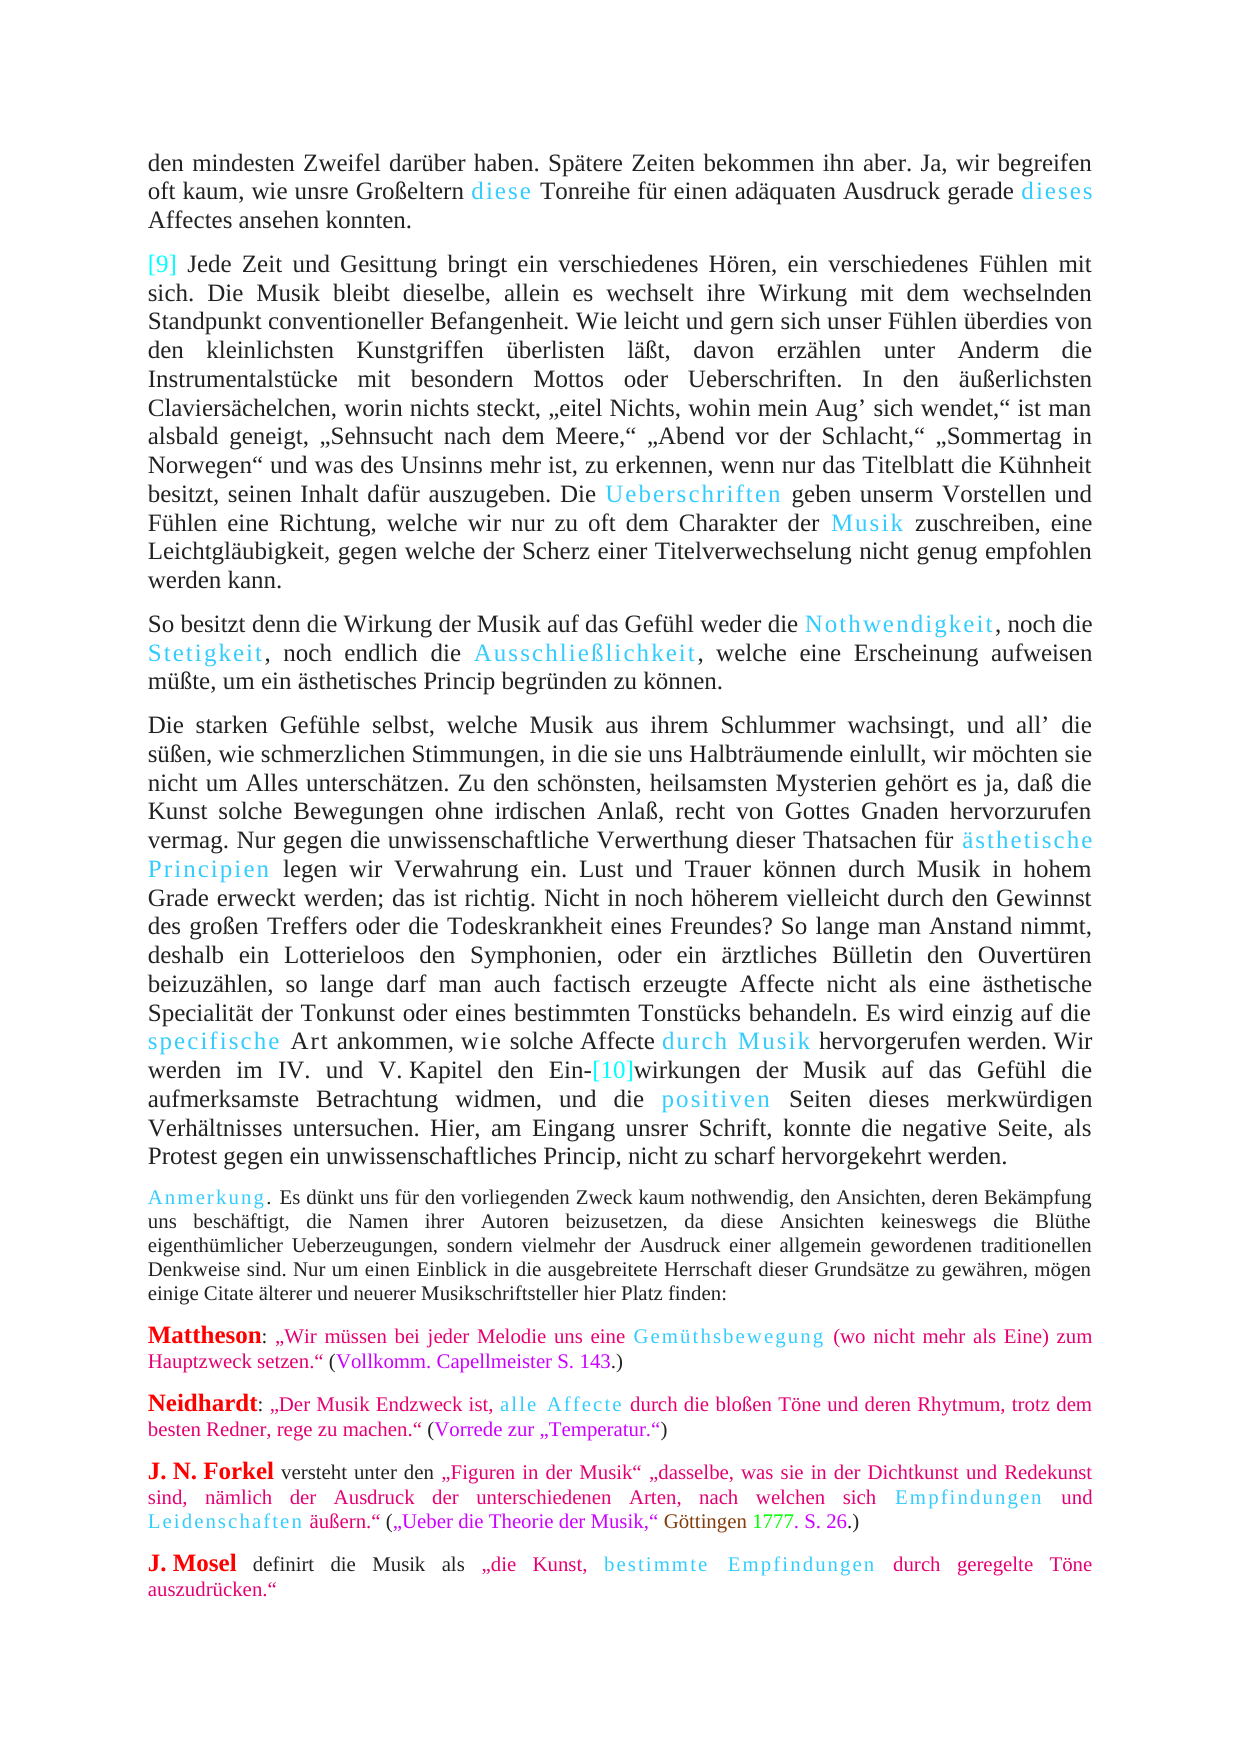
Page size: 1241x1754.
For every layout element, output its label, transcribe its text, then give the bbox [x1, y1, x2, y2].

text J. Mosel definirt die Musik als „die Kunst, bestimmte Empfindungen durch geregelte Töne auszudrücken.“ [148, 1548, 1093, 1601]
text J. N. Forkel versteht unter den „Figuren in der Musik“ „dasselbe, was sie in der Dichtkunst und Redekunst sind, nämlich der Ausdruck der unterschiedenen Arten, nach welchen sich Empfindungen und Leidenschaften äußern.“ („Ueber die Theorie der Musik,“ Göttingen 1777. S. 26.) [148, 1456, 1093, 1533]
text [148, 148, 1093, 234]
text Neidhardt: „Der Musik Endzweck ist, alle Affecte durch die bloßen Töne und deren Rhytmum, trotz dem besten Redner, rege zu machen.“ (Vorrede zur „Temperatur.“) [148, 1388, 1093, 1441]
text [9] Jede Zeit und Gesittung bringt ein verschiedenes Hören, ein verschiedenes Fühlen mit sich. Die Musik bleibt dieselbe, allein es wechselt ihre Wirkung mit dem wechselnden Standpunkt conventioneller Befangenheit. Wie leicht und gern sich unser Fühlen überdies von den kleinlichsten Kunstgriffen überlisten läßt, davon erzählen unter Anderm die Instrumentalstücke mit besondern Mottos oder Ueberschriften. In den äußerlichsten Claviersächelchen, worin nichts steckt, „eitel Nichts, wohin mein Augʼ sich wendet,“ ist man alsbald geneigt, „Sehnsucht nach dem Meere,“ „Abend vor der Schlacht,“ „Sommertag in Norwegen“ und was des Unsinns mehr ist, zu erkennen, wenn nur das Titelblatt die Kühnheit besitzt, seinen Inhalt dafür auszugeben. Die Ueberschriften geben unserm Vorstellen und Fühlen eine Richtung, welche wir nur zu oft dem Charakter der Musik zuschreiben, eine Leichtgläubigkeit, gegen welche der Scherz einer Titelverwechselung nicht genug empfohlen werden kann. [148, 249, 1093, 594]
text Die starken Gefühle selbst, welche Musik aus ihrem Schlummer wachsingt, und allʼ die süßen, wie schmerzlichen Stimmungen, in die sie uns Halbträumende einlullt, wir möchten sie nicht um Alles unterschätzen. Zu den schönsten, heilsamsten Mysterien gehört es ja, daß die Kunst solche Bewegungen ohne irdischen Anlaß, recht von Gottes Gnaden hervorzurufen vermag. Nur gegen die unwissenschaftliche Verwerthung dieser Thatsachen für ästhetische Principien legen wir Verwahrung ein. Lust und Trauer können durch Musik in hohem Grade erweckt werden; das ist richtig. Nicht in noch höherem vielleicht durch den Gewinnst des großen Treffers oder die Todeskrankheit eines Freundes? So lange man Anstand nimmt, deshalb ein Lotterieloos den Symphonien, oder ein ärztliches Bülletin den Ouvertüren beizuzählen, so lange darf man auch factisch erzeugte Affecte nicht als eine ästhetische Specialität der Tonkunst oder eines bestimmten Tonstücks behandeln. Es wird einzig auf die specifische Art ankommen, wie solche Affecte durch Musik hervorgerufen werden. Wir werden im IV. und V. Kapitel den Ein-[10]wirkungen der Musik auf das Gefühl die aufmerksamste Betrachtung widmen, und die positiven Seiten dieses merkwürdigen Verhältnisses untersuchen. Hier, am Eingang unsrer Schrift, konnte die negative Seite, als Protest gegen ein unwissenschaftliches Princip, nicht zu scharf hervorgekehrt werden. [148, 710, 1093, 1170]
text Anmerkung. Es dünkt uns für den vorliegenden Zweck kaum nothwendig, den Ansichten, deren Bekämpfung uns beschäftigt, die Namen ihrer Autoren beizusetzen, da diese Ansichten keineswegs die Blüthe eigenthümlicher Ueberzeugungen, sondern vielmehr der Ausdruck einer allgemein gewordenen traditionellen Denkweise sind. Nur um einen Einblick in die ausgebreitete Herrschaft dieser Grundsätze zu gewähren, mögen einige Citate älterer und neuerer Musikschriftsteller hier Platz finden: [148, 1185, 1093, 1305]
text So besitzt denn die Wirkung der Musik auf das Gefühl weder die Nothwendigkeit, noch die Stetigkeit, noch endlich die Ausschließlichkeit, welche eine Erscheinung aufweisen müßte, um ein ästhetisches Princip begründen zu können. [148, 609, 1093, 695]
text Mattheson: „Wir müssen bei jeder Melodie uns eine Gemüthsbewegung (wo nicht mehr als Eine) zum Hauptzweck setzen.“ (Vollkomm. Capellmeister S. 143.) [148, 1320, 1093, 1373]
